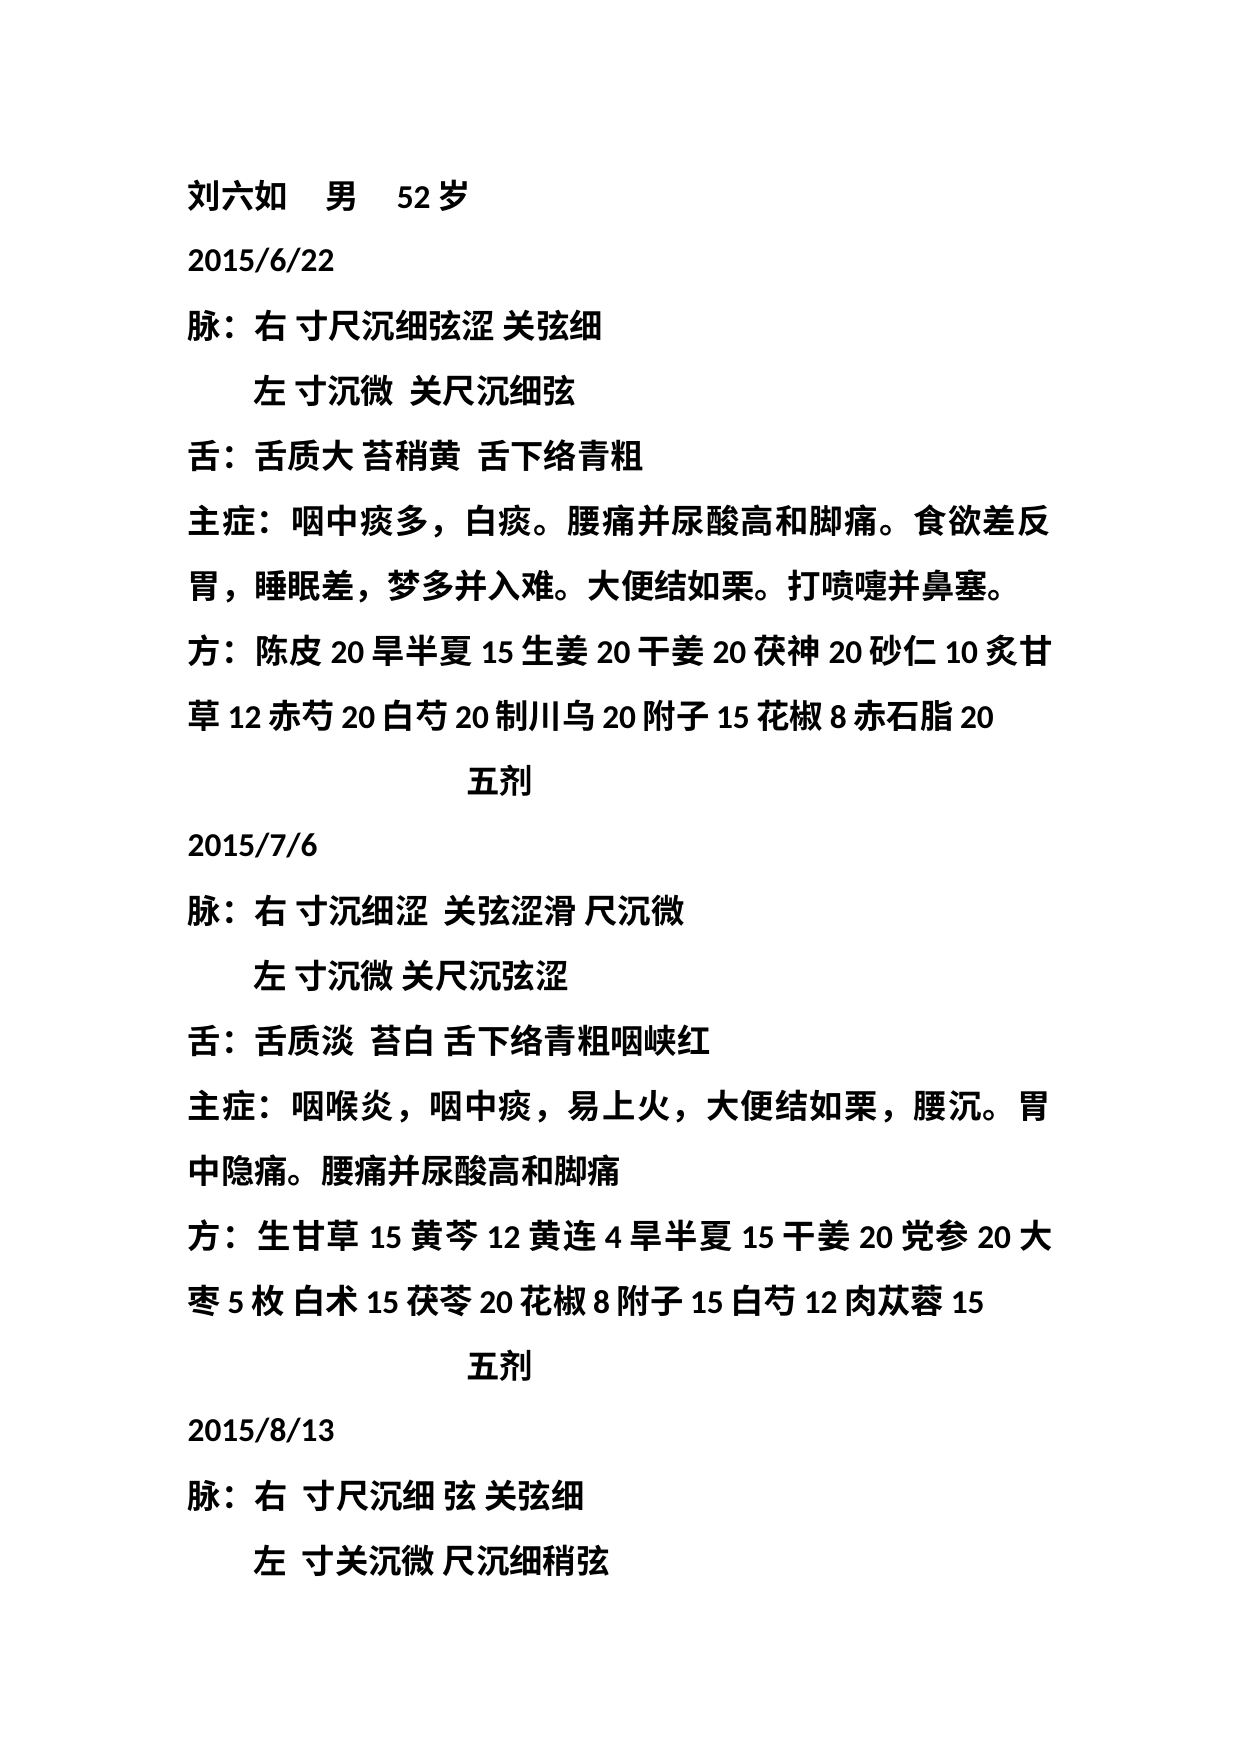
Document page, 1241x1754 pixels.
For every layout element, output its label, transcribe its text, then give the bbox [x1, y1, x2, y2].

text 主症：咽喉炎，咽中痰，易上火，大便结如栗，腰沉。胃中隐痛。腰痛并尿酸高和脚痛 [187, 1072, 1053, 1202]
text 舌：舌质淡 苔白 舌下络青粗咽峡红 [187, 1007, 1053, 1072]
text 2015/7/6 [187, 812, 1053, 877]
text 五剂 [187, 747, 1053, 812]
text 左 寸沉微 关尺沉细弦 [187, 357, 1053, 422]
text 刘六如 男 52岁 [187, 162, 1053, 227]
text 五剂 [187, 1332, 1053, 1397]
text 2015/6/22 [187, 227, 1053, 292]
text 方：生甘草15黄芩12黄连4旱半夏15干姜20党参20大枣5枚 白术15茯苓20花椒8附子15白芍12肉苁蓉15 [187, 1202, 1053, 1332]
text 主症：咽中痰多，白痰。腰痛并尿酸高和脚痛。食欲差反胃，睡眠差，梦多并入难。大便结如栗。打喷嚏并鼻塞。 [187, 487, 1053, 617]
text 脉：右 寸尺沉细 弦 关弦细 [187, 1462, 1053, 1527]
text 脉：右 寸尺沉细弦涩 关弦细 [187, 292, 1053, 357]
text 脉：右 寸沉细涩 关弦涩滑 尺沉微 [187, 877, 1053, 942]
text 舌：舌质大 苔稍黄 舌下络青粗 [187, 422, 1053, 487]
text 左 寸沉微 关尺沉弦涩 [187, 942, 1053, 1007]
text 方：陈皮20旱半夏15生姜20干姜20茯神20砂仁10炙甘草12赤芍20白芍20制川乌20附子15花椒8赤石脂20 [187, 617, 1053, 747]
text 2015/8/13 [187, 1397, 1053, 1462]
text 左 寸关沉微 尺沉细稍弦 [187, 1527, 1053, 1592]
